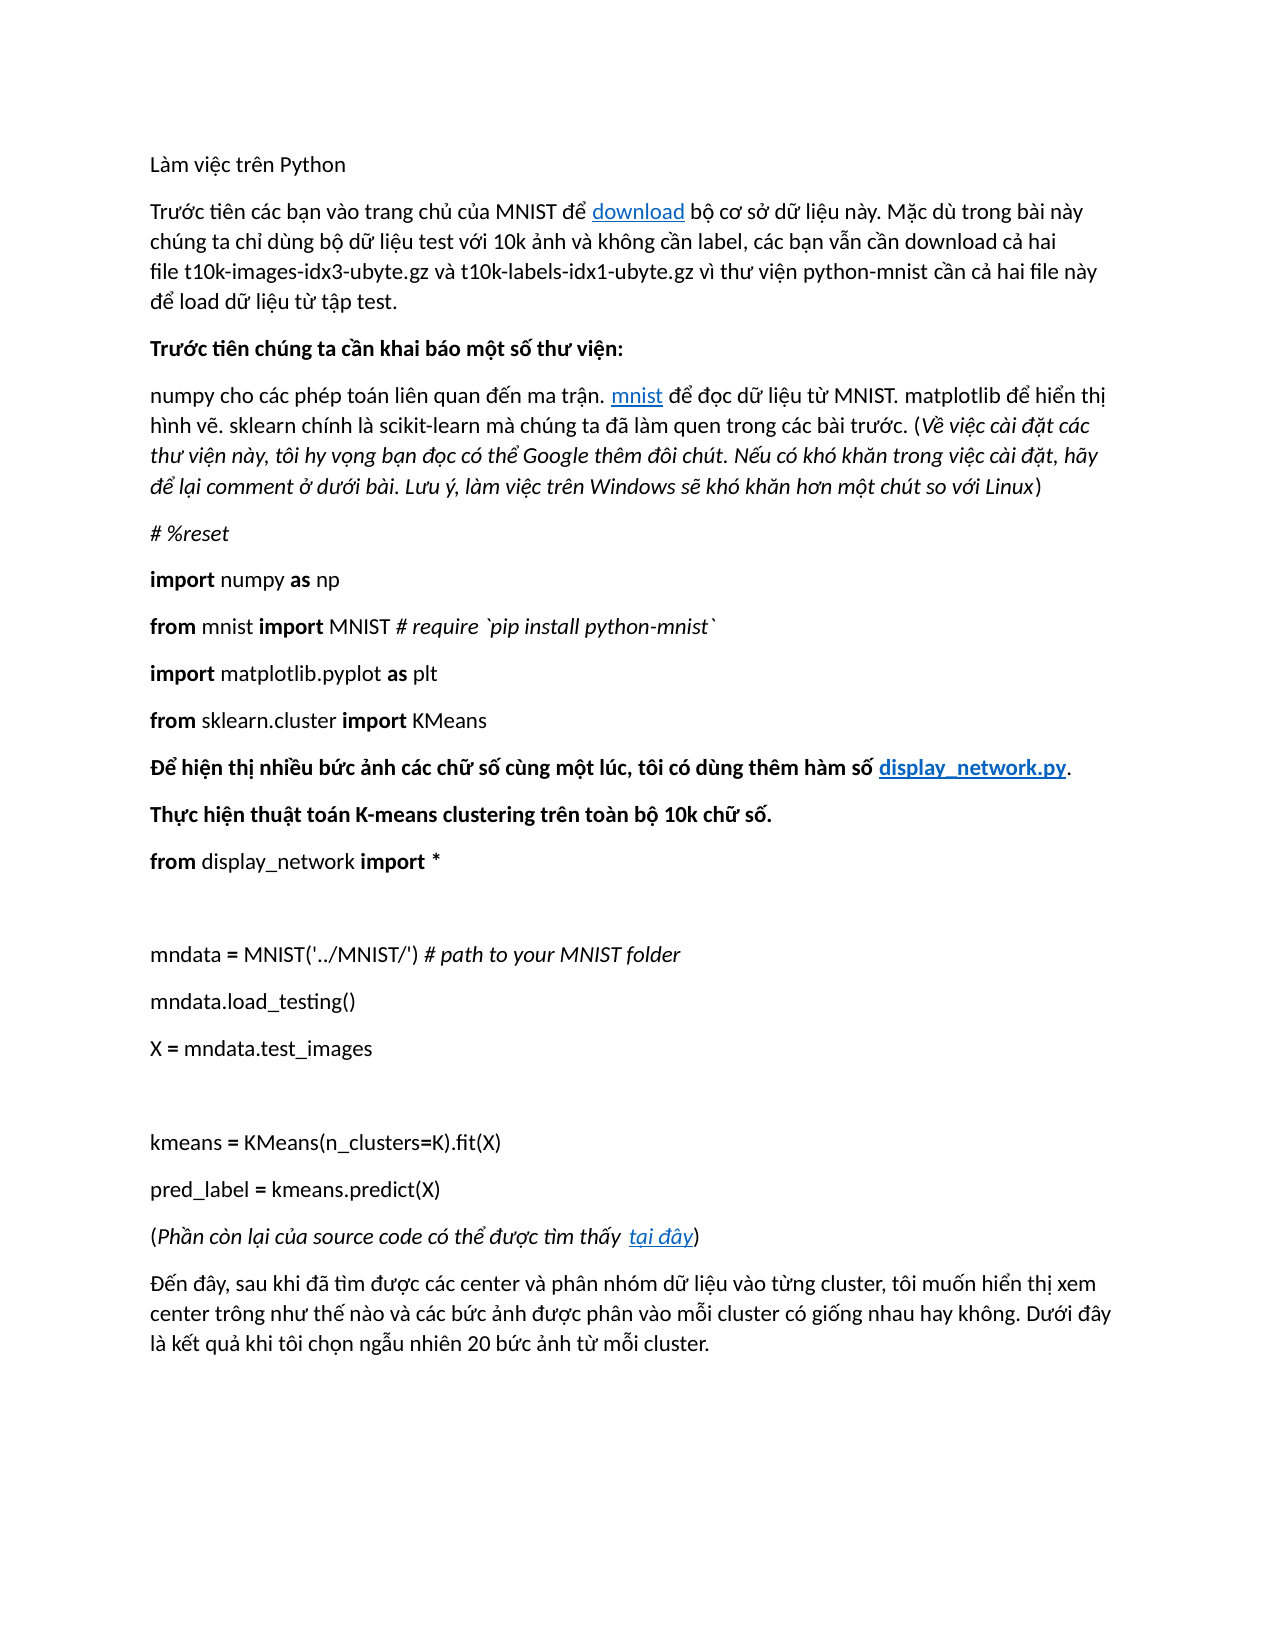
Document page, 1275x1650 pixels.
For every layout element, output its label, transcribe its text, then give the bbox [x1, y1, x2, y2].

text from sklearn.cluster import KMeans [150, 706, 1125, 734]
text pred_label = kmeans.predict(X) [150, 1175, 1125, 1203]
text (Phần còn lại của source code có thể được tìm thấy tại đây) [150, 1222, 1125, 1250]
text kmeans = KMeans(n_clusters=K).fit(X) [150, 1128, 1125, 1156]
text mndata.load_testing() [150, 987, 1125, 1016]
text Để hiện thị nhiều bức ảnh các chữ số cùng một lúc, tôi có dùng thêm hàm số display_network.py. [150, 753, 1125, 781]
text # %reset [150, 519, 1125, 547]
text X = mndata.test_images [150, 1034, 1125, 1062]
text from mnist import MNIST # require `pip install python-mnist` [150, 612, 1125, 641]
text mndata = MNIST('../MNIST/') # path to your MNIST folder [150, 941, 1125, 969]
text Trước tiên chúng ta cần khai báo một số thư viện: [150, 334, 1125, 362]
text from display_network import * [150, 847, 1125, 875]
text Trước tiên các bạn vào trang chủ của MNIST để download bộ cơ sở dữ liệu này. Mặc dù trong bài này chúng ta chỉ dùng bộ dữ liệu test với 10k ảnh và không cần label, các bạn vẫn cần download cả hai file t10k-images-idx3-ubyte.gz và t10k-labels-idx1-ubyte.gz vì thư viện python-mnist cần cả hai file này để load dữ liệu từ tập test. [150, 197, 1125, 316]
text Đến đây, sau khi đã tìm được các center và phân nhóm dữ liệu vào từng cluster, tôi muốn hiển thị xem center trông như thế nào và các bức ảnh được phân vào mỗi cluster có giống nhau hay không. Dưới đây là kết quả khi tôi chọn ngẫu nhiên 20 bức ảnh từ mỗi cluster. [150, 1269, 1125, 1357]
text import matplotlib.pyplot as plt [150, 659, 1125, 687]
text Thực hiện thuật toán K-means clustering trên toàn bộ 10k chữ số. [150, 800, 1125, 828]
text numpy cho các phép toán liên quan đến ma trận. mnist để đọc dữ liệu từ MNIST. matplotlib để hiển thị hình vẽ. sklearn chính là scikit-learn mà chúng ta đã làm quen trong các bài trước. (Về việc cài đặt các thư viện này, tôi hy vọng bạn đọc có thể Google thêm đôi chút. Nếu có khó khăn trong việc cài đặt, hãy để lại comment ở dưới bài. Lưu ý, làm việc trên Windows sẽ khó khăn hơn một chút so với Linux) [150, 381, 1125, 500]
text Làm việc trên Python [150, 150, 1125, 178]
text import numpy as np [150, 566, 1125, 594]
